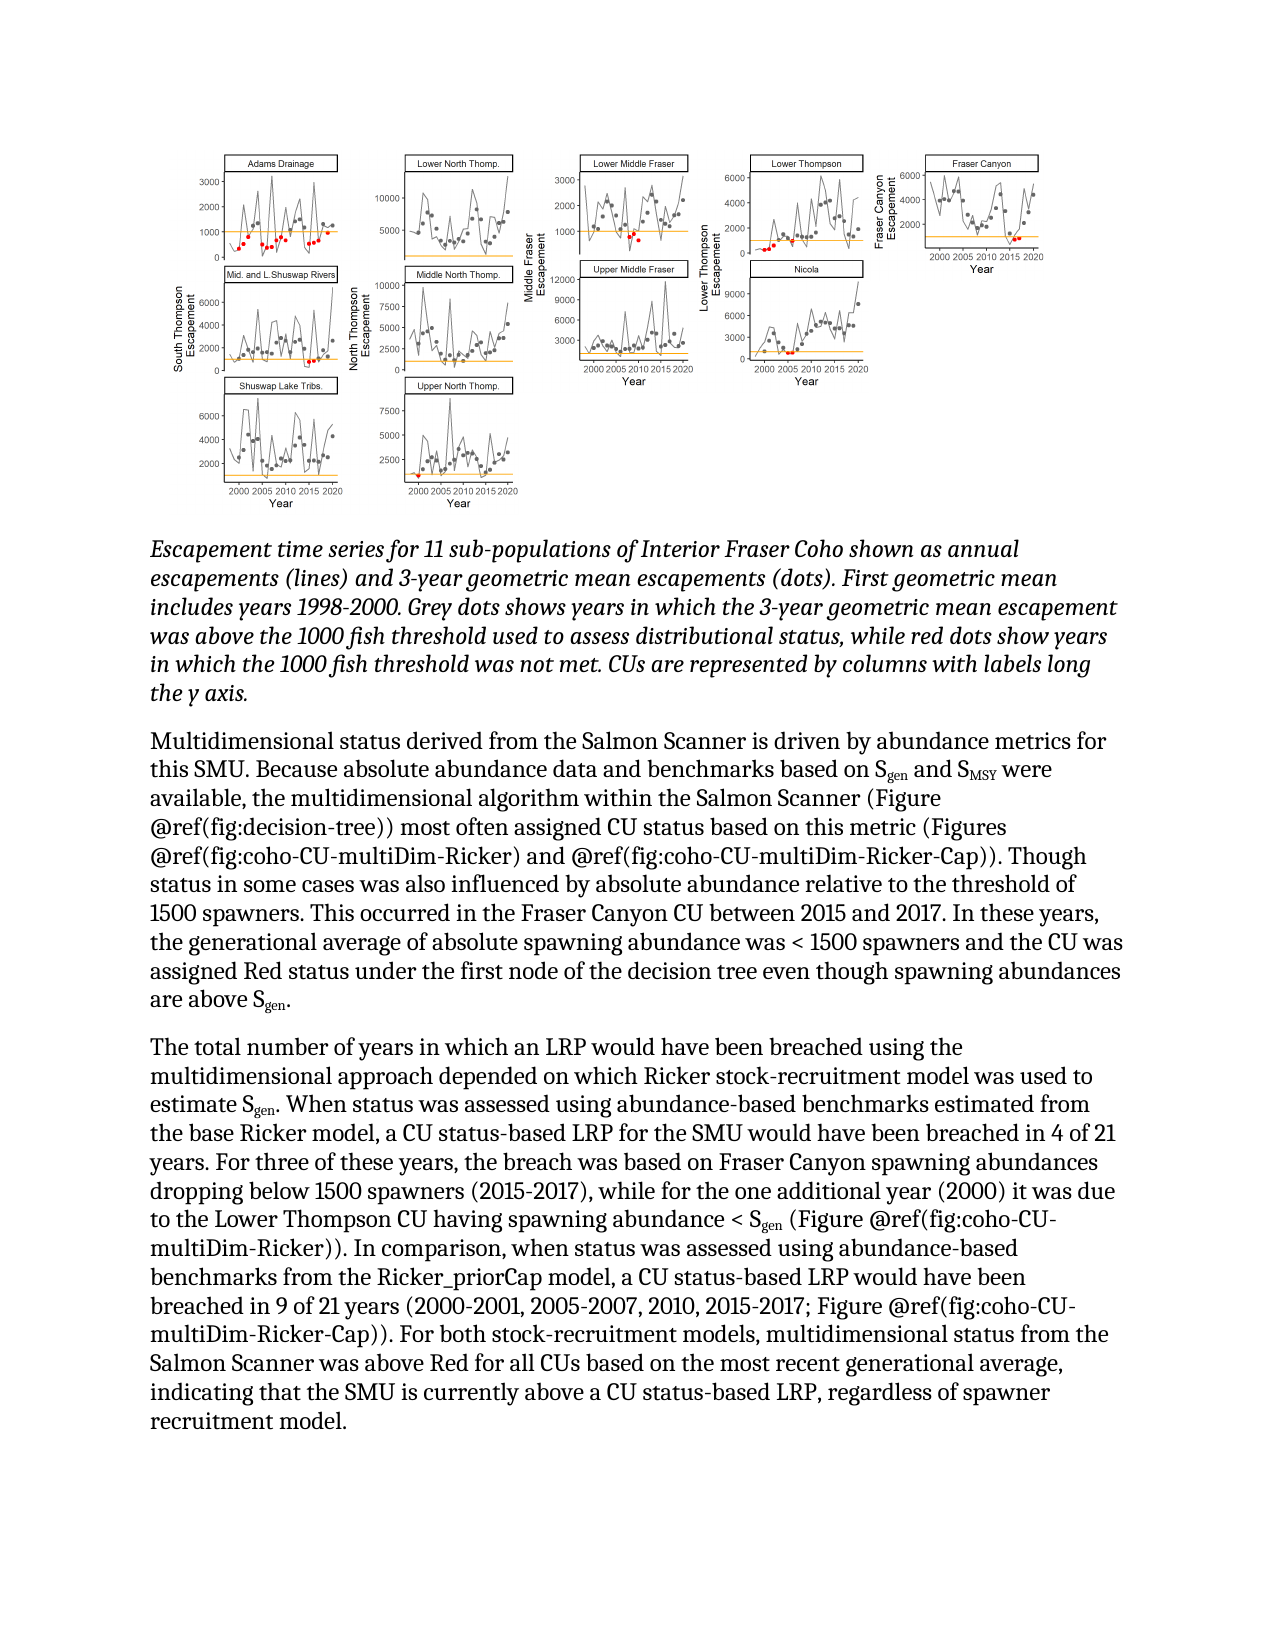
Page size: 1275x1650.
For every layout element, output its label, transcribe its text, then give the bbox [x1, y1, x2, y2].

picture [168, 150, 1044, 515]
text Multidimensional status derived from the Salmon Scanner is driven by abundance metrics for this SMU. Because absolute abundance data and benchmarks based on Sgen and SMSY were available, the multidimensional algorithm within the Salmon Scanner (Figure @ref(fig:decision-tree)) most often assigned CU status based on this metric (Figures @ref(fig:coho-CU-multiDim-Ricker) and @ref(fig:coho-CU-multiDim-Ricker-Cap)). Though status in some cases was also influenced by absolute abundance relative to the threshold of 1500 spawners. This occurred in the Fraser Canyon CU between 2015 and 2017. In these years, the generational average of absolute spawning abundance was < 1500 spawners and the CU was assigned Red status under the first node of the decision tree even though spawning abundances are above Sgen. [150, 727, 1125, 1014]
text Escapement time series for 11 sub-populations of Interior Fraser Coho shown as annual escapements (lines) and 3-year geometric mean escapements (dots). First geometric mean includes years 1998-2000. Grey dots shows years in which the 3-year geometric mean escapement was above the 1000 fish threshold used to assess distributional status, while red dots show years in which the 1000 fish threshold was not met. CUs are represented by columns with labels long the y axis. [150, 535, 1125, 708]
text The total number of years in which an LRP would have been breached using the multidimensional approach depended on which Ricker stock-recruitment model was used to estimate Sgen. When status was assessed using abundance-based benchmarks estimated from the base Ricker model, a CU status-based LRP for the SMU would have been breached in 4 of 21 years. For three of these years, the breach was based on Fraser Canyon spawning abundances dropping below 1500 spawners (2015-2017), while for the one additional year (2000) it was due to the Lower Thompson CU having spawning abundance < Sgen (Figure @ref(fig:coho-CU-multiDim-Ricker)). In comparison, when status was assessed using abundance-based benchmarks from the Ricker_priorCap model, a CU status-based LRP would have been breached in 9 of 21 years (2000-2001, 2005-2007, 2010, 2015-2017; Figure @ref(fig:coho-CU-multiDim-Ricker-Cap)). For both stock-recruitment models, multidimensional status from the Salmon Scanner was above Red for all CUs based on the most recent generational average, indicating that the SMU is currently above a CU status-based LRP, regardless of spawner recruitment model. [150, 1033, 1125, 1435]
